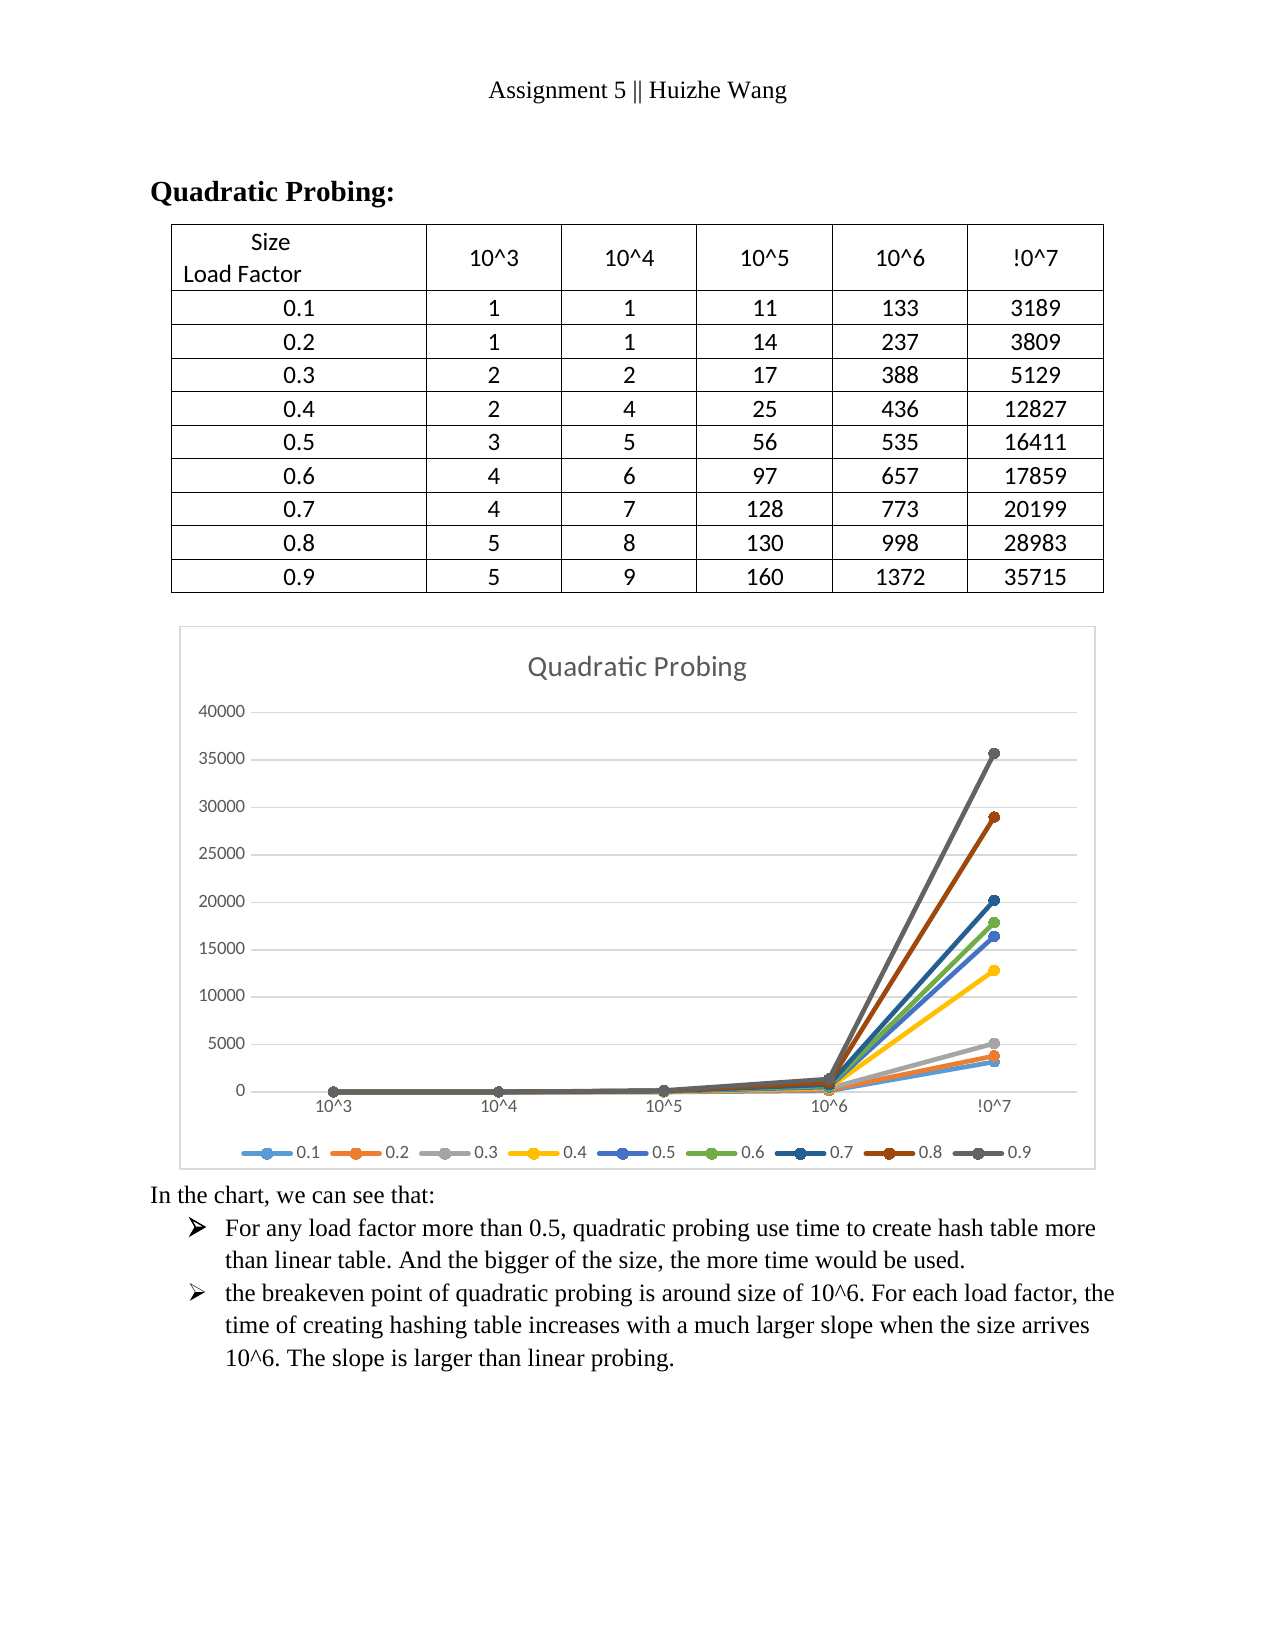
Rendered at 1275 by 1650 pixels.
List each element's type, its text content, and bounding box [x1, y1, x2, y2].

table_cell 773 [833, 493, 967, 525]
table_cell 160 [697, 560, 832, 592]
table_cell 130 [697, 526, 832, 559]
table_cell 5 [427, 526, 561, 559]
table_cell 657 [833, 459, 967, 492]
table_cell 0.8 [172, 526, 426, 559]
table_cell 0.9 [172, 560, 426, 592]
table_cell 0.4 [172, 392, 426, 424]
table_cell 3 [427, 426, 561, 458]
text Quadratic Probing: [150, 159, 1125, 224]
table_cell 436 [833, 392, 967, 424]
text In the chart, we can see that: [150, 1178, 1125, 1211]
table_cell 2 [427, 392, 561, 424]
table_cell 0.3 [172, 359, 426, 391]
table_cell 1 [427, 325, 561, 357]
table_cell 25 [697, 392, 832, 424]
table_cell 14 [697, 325, 832, 357]
table_cell 3189 [968, 291, 1103, 324]
table_cell 998 [833, 526, 967, 559]
table_cell 7 [562, 493, 696, 525]
table_header Size Load Factor [172, 225, 426, 290]
table_cell 133 [833, 291, 967, 324]
table_cell 5129 [968, 359, 1103, 391]
list For any load factor more than 0.5, quadratic probing use time to create hash table more than linear table. And the bigger of the size, the more time would be used. [187, 1211, 1125, 1276]
table_cell 1 [427, 291, 561, 324]
table_cell 1 [562, 325, 696, 357]
table_cell 1 [562, 291, 696, 324]
table_header 10^6 [833, 225, 967, 290]
table_cell 16411 [968, 426, 1103, 458]
table_header 10^3 [427, 225, 561, 290]
table_cell 8 [562, 526, 696, 559]
table_cell 1372 [833, 560, 967, 592]
table_cell 35715 [968, 560, 1103, 592]
table_cell 0.6 [172, 459, 426, 492]
table_cell 3809 [968, 325, 1103, 357]
table_cell 5 [562, 426, 696, 458]
table_cell 237 [833, 325, 967, 357]
table_cell 2 [562, 359, 696, 391]
table_cell 0.7 [172, 493, 426, 525]
table_cell 6 [562, 459, 696, 492]
table_cell 97 [697, 459, 832, 492]
table_header 10^4 [562, 225, 696, 290]
table_cell 0.1 [172, 291, 426, 324]
table_header 10^5 [697, 225, 832, 290]
table_cell 17 [697, 359, 832, 391]
table_cell 2 [427, 359, 561, 391]
table_cell 128 [697, 493, 832, 525]
table_cell 17859 [968, 459, 1103, 492]
table_cell 535 [833, 426, 967, 458]
table_cell 9 [562, 560, 696, 592]
table_cell 4 [427, 459, 561, 492]
table_cell 0.5 [172, 426, 426, 458]
table_cell 28983 [968, 526, 1103, 559]
table_cell 4 [562, 392, 696, 424]
table_cell 12827 [968, 392, 1103, 424]
table_cell 56 [697, 426, 832, 458]
table_cell 5 [427, 560, 561, 592]
table_cell 0.2 [172, 325, 426, 357]
list the breakeven point of quadratic probing is around size of 10^6. For each load factor, the time of creating hashing table increases with a much larger slope when the size arrives 10^6. The slope is larger than linear probing. [187, 1276, 1125, 1373]
table_cell 4 [427, 493, 561, 525]
table_cell 20199 [968, 493, 1103, 525]
table_cell 11 [697, 291, 832, 324]
table_header !0^7 [968, 225, 1103, 290]
table_cell 388 [833, 359, 967, 391]
